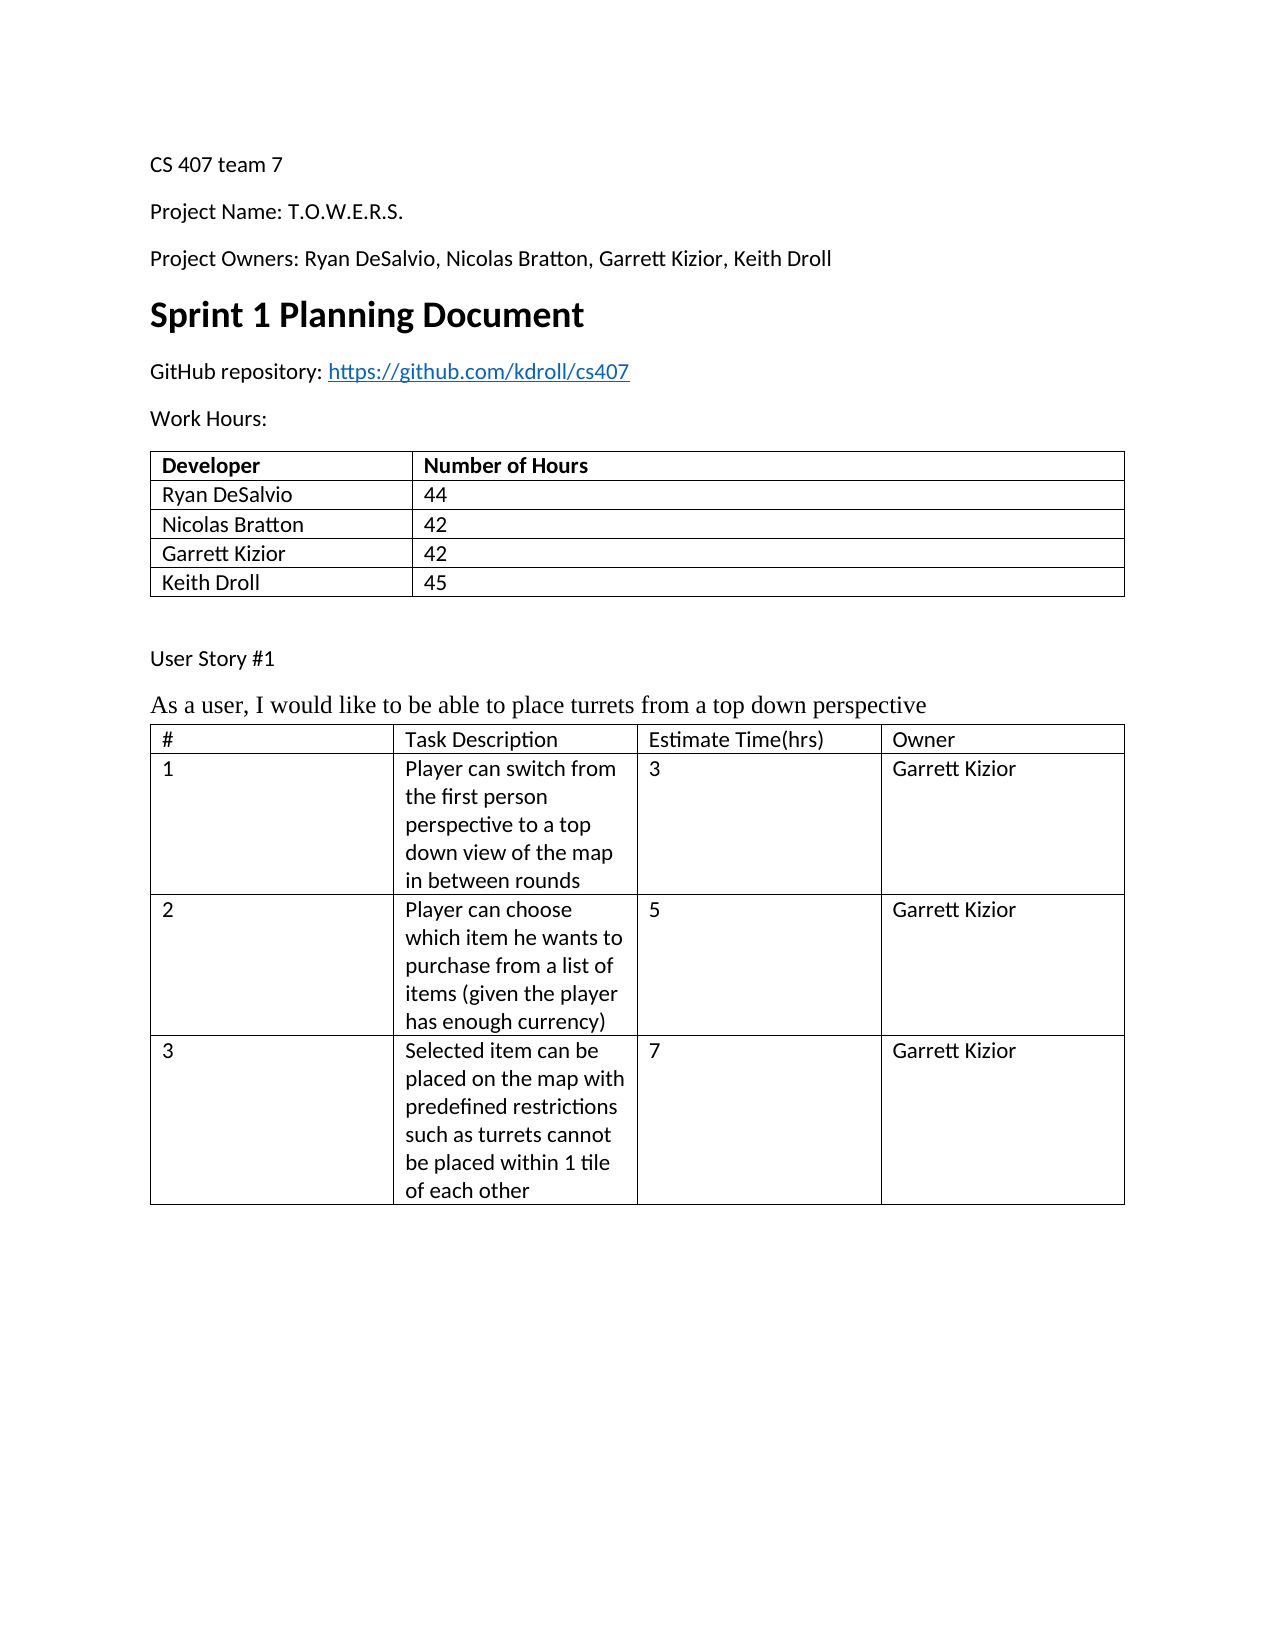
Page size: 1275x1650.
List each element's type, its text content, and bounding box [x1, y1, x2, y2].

table_cell 45 [413, 568, 1124, 596]
table_cell 2 [151, 895, 393, 1035]
text User Story #1 [150, 644, 1125, 672]
text As a user, I would like to be able to place turrets from a top down perspective [150, 691, 1125, 719]
table_cell 44 [413, 481, 1124, 509]
table_cell 3 [151, 1036, 393, 1204]
text Sprint 1 Planning Document [150, 291, 1125, 336]
table_cell Keith Droll [151, 568, 412, 596]
table_cell 1 [151, 754, 393, 894]
table_header Owner [882, 725, 1124, 753]
table_cell Selected item can be placed on the map with predefined restrictions such as turrets cannot be placed within 1 tile of each other [394, 1036, 637, 1204]
table_cell 7 [638, 1036, 881, 1204]
table_header Estimate Time(hrs) [638, 725, 881, 753]
text GitHub repository: https://github.com/kdroll/cs407 [150, 357, 1125, 385]
table_cell 3 [638, 754, 881, 894]
table_cell 5 [638, 895, 881, 1035]
table_cell 42 [413, 539, 1124, 567]
table_header Task Description [394, 725, 637, 753]
text Project Owners: Ryan DeSalvio, Nicolas Bratton, Garrett Kizior, Keith Droll [150, 244, 1125, 272]
table_cell Player can switch from the first person perspective to a top down view of the map in between rounds [394, 754, 637, 894]
table_header Number of Hours [413, 452, 1124, 479]
text Work Hours: [150, 404, 1125, 432]
table_cell Garrett Kizior [151, 539, 412, 567]
table_header Developer [151, 452, 412, 479]
table_cell Nicolas Bratton [151, 510, 412, 538]
table_header # [151, 725, 393, 753]
table_cell Ryan DeSalvio [151, 481, 412, 509]
table_cell 42 [413, 510, 1124, 538]
table_cell Garrett Kizior [882, 1036, 1124, 1204]
table_cell Player can choose which item he wants to purchase from a list of items (given the player has enough currency) [394, 895, 637, 1035]
text Project Name: T.O.W.E.R.S. [150, 197, 1125, 225]
text CS 407 team 7 [150, 150, 1125, 178]
table_cell Garrett Kizior [882, 895, 1124, 1035]
table_cell Garrett Kizior [882, 754, 1124, 894]
